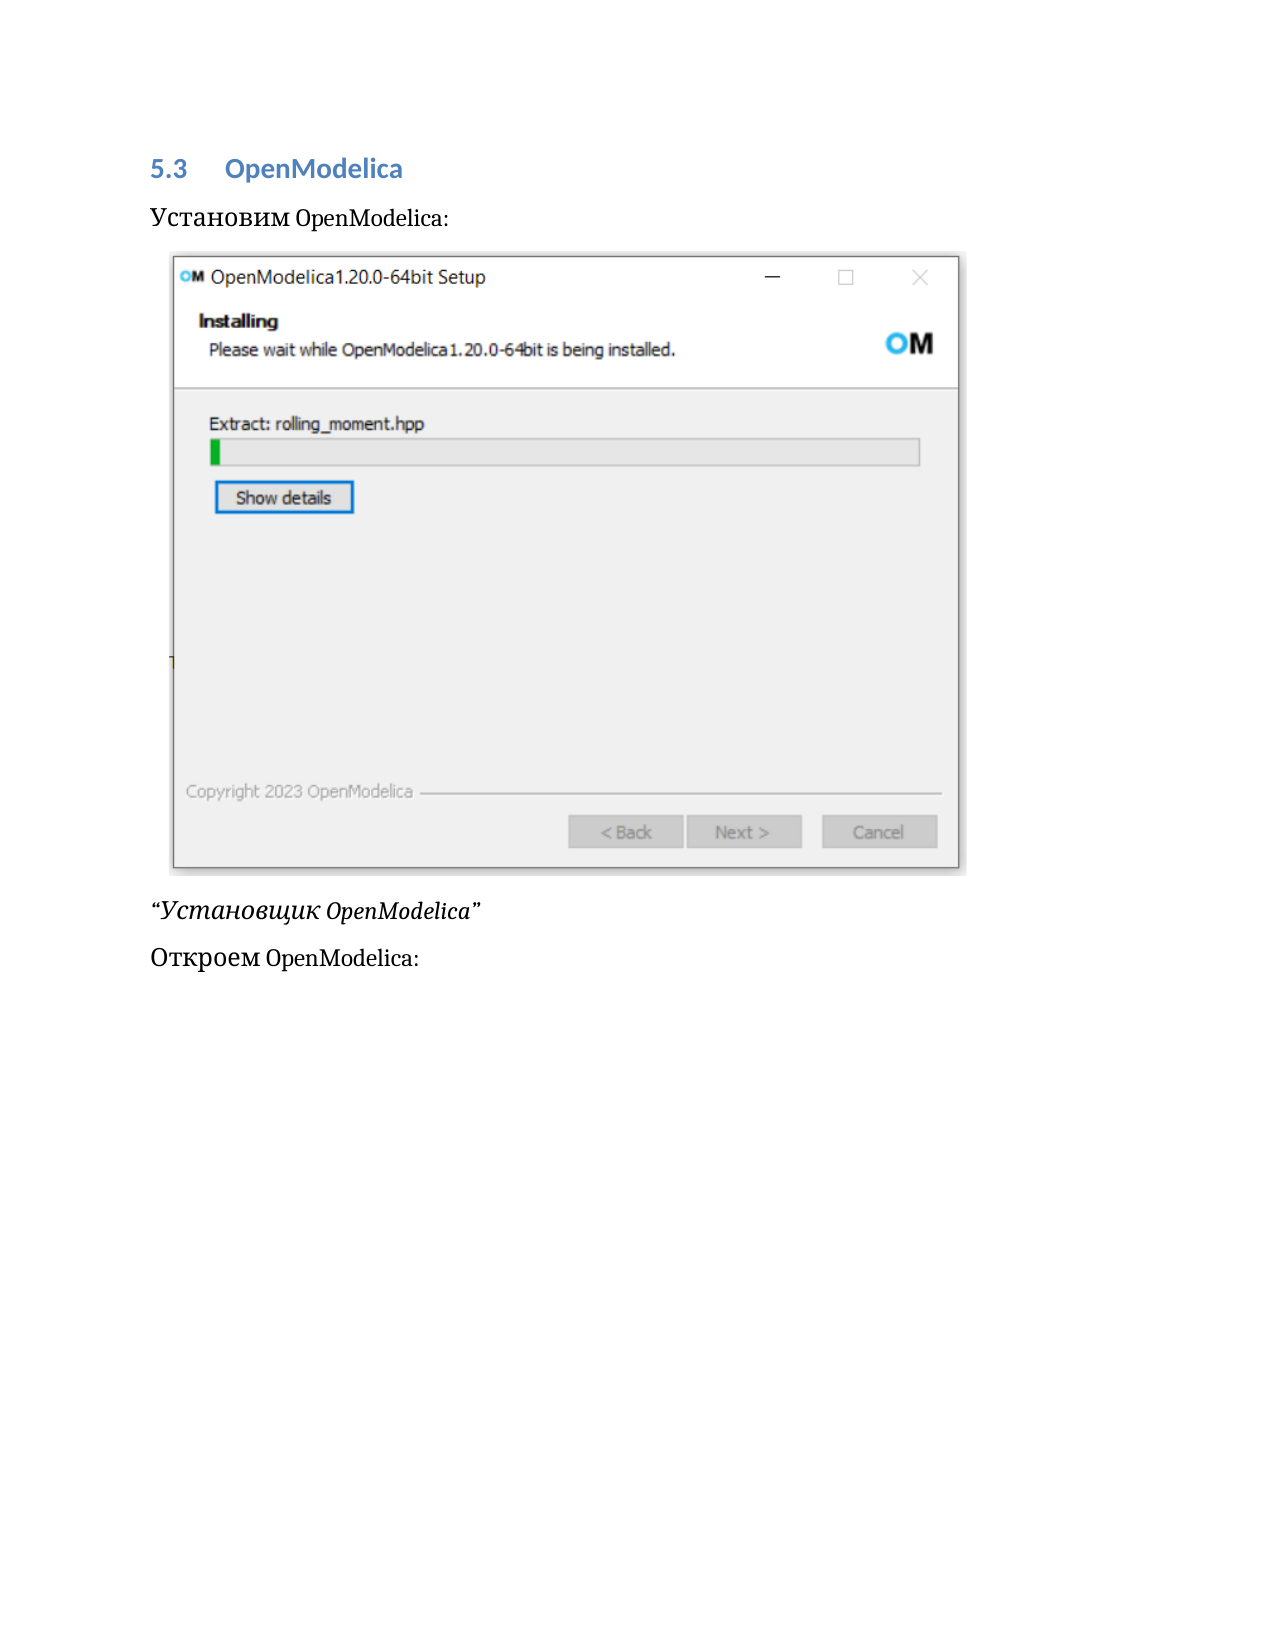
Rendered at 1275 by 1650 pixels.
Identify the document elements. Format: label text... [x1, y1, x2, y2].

text Откроем OpenModelica: [150, 944, 1125, 973]
text “Установщик OpenModelica” [150, 897, 1125, 925]
text Установим OpenModelica: [150, 204, 1125, 233]
picture [168, 251, 967, 876]
subtitle 5.3 OpenModelica [150, 150, 1125, 186]
